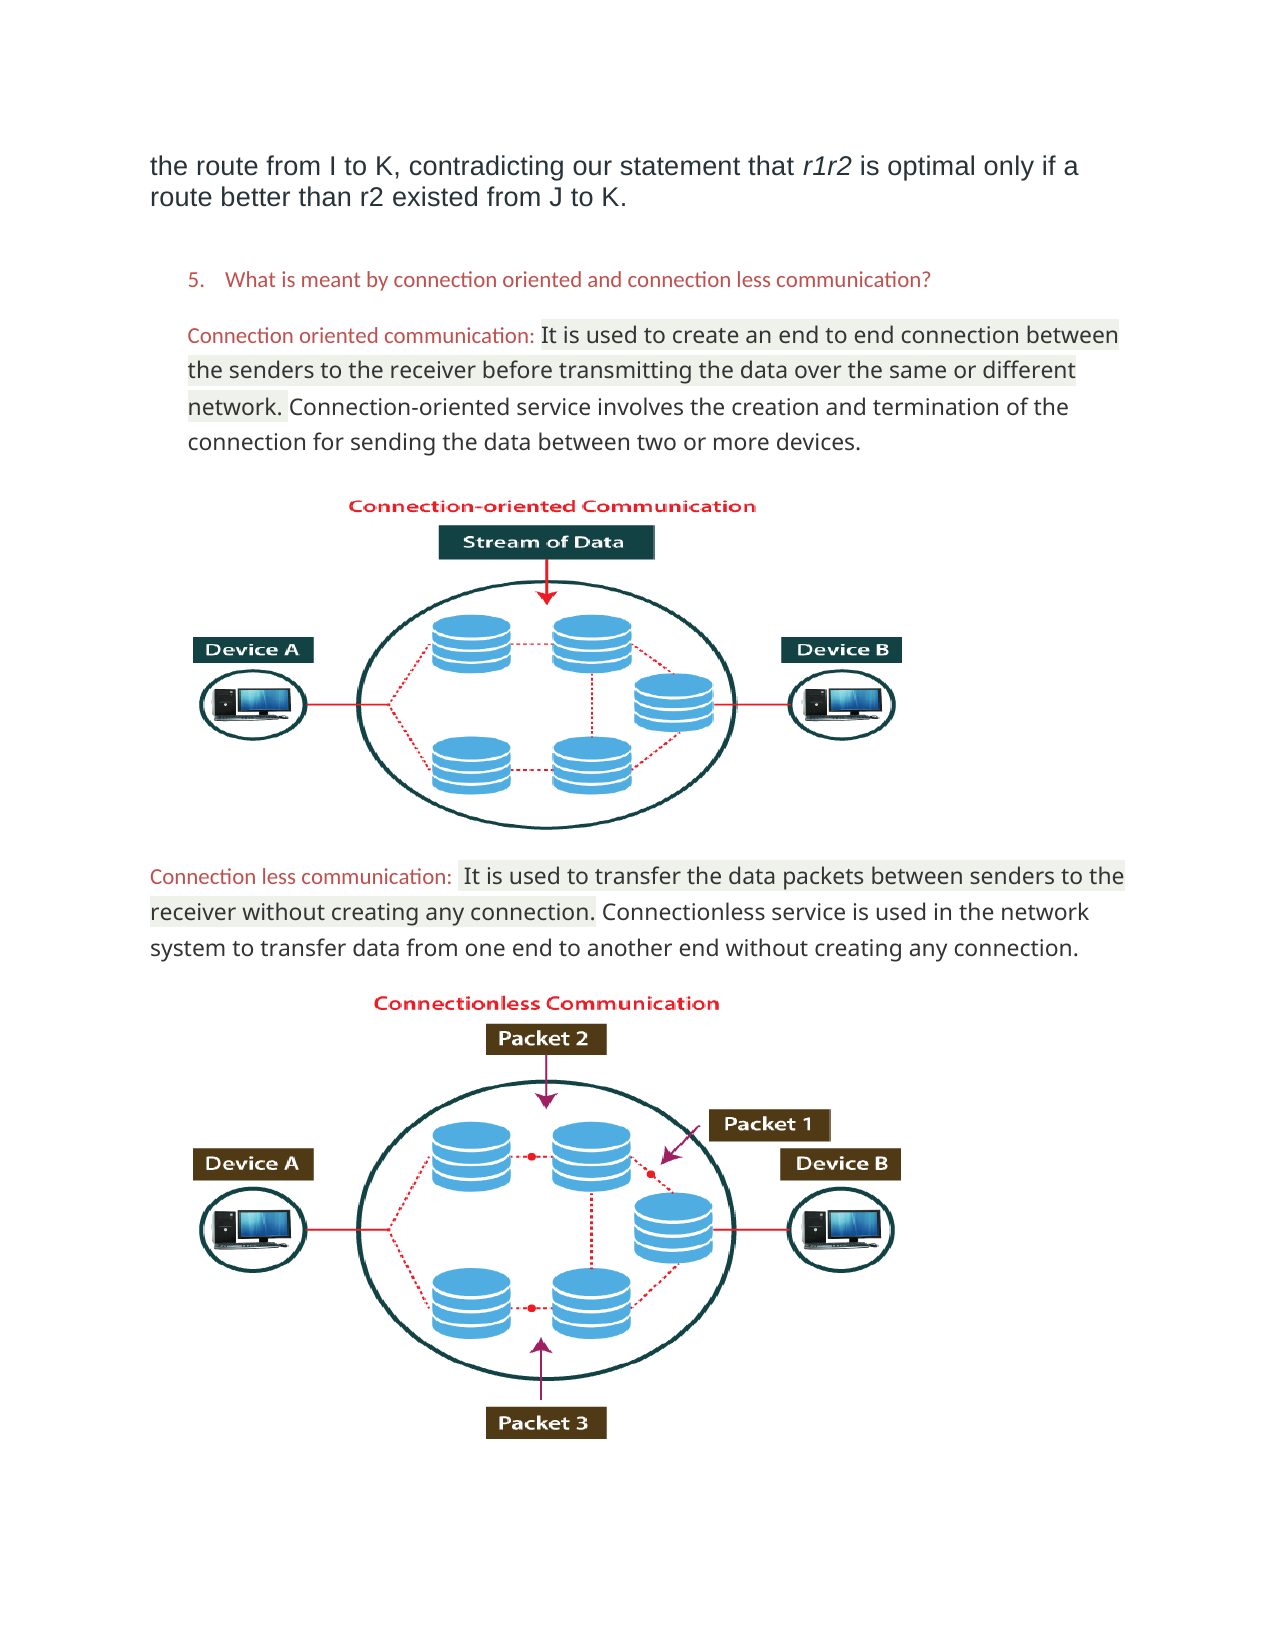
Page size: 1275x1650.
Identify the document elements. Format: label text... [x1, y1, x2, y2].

picture [187, 988, 908, 1442]
picture [187, 483, 909, 835]
text Connection less communication: It is used to transfer the data packets between senders to the receiver without creating any connection. Connectionless service is used in the network system to transfer data from one end to another end without creating any connection. [150, 860, 1125, 963]
text Connection oriented communication: It is used to create an end to end connection between the senders to the receiver before transmitting the data over the same or different network. Connection-oriented service involves the creation and termination of the connection for sending the data between two or more devices. [187, 318, 1125, 458]
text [150, 150, 1125, 212]
list What is meant by connection oriented and connection less communication? [187, 266, 1125, 293]
